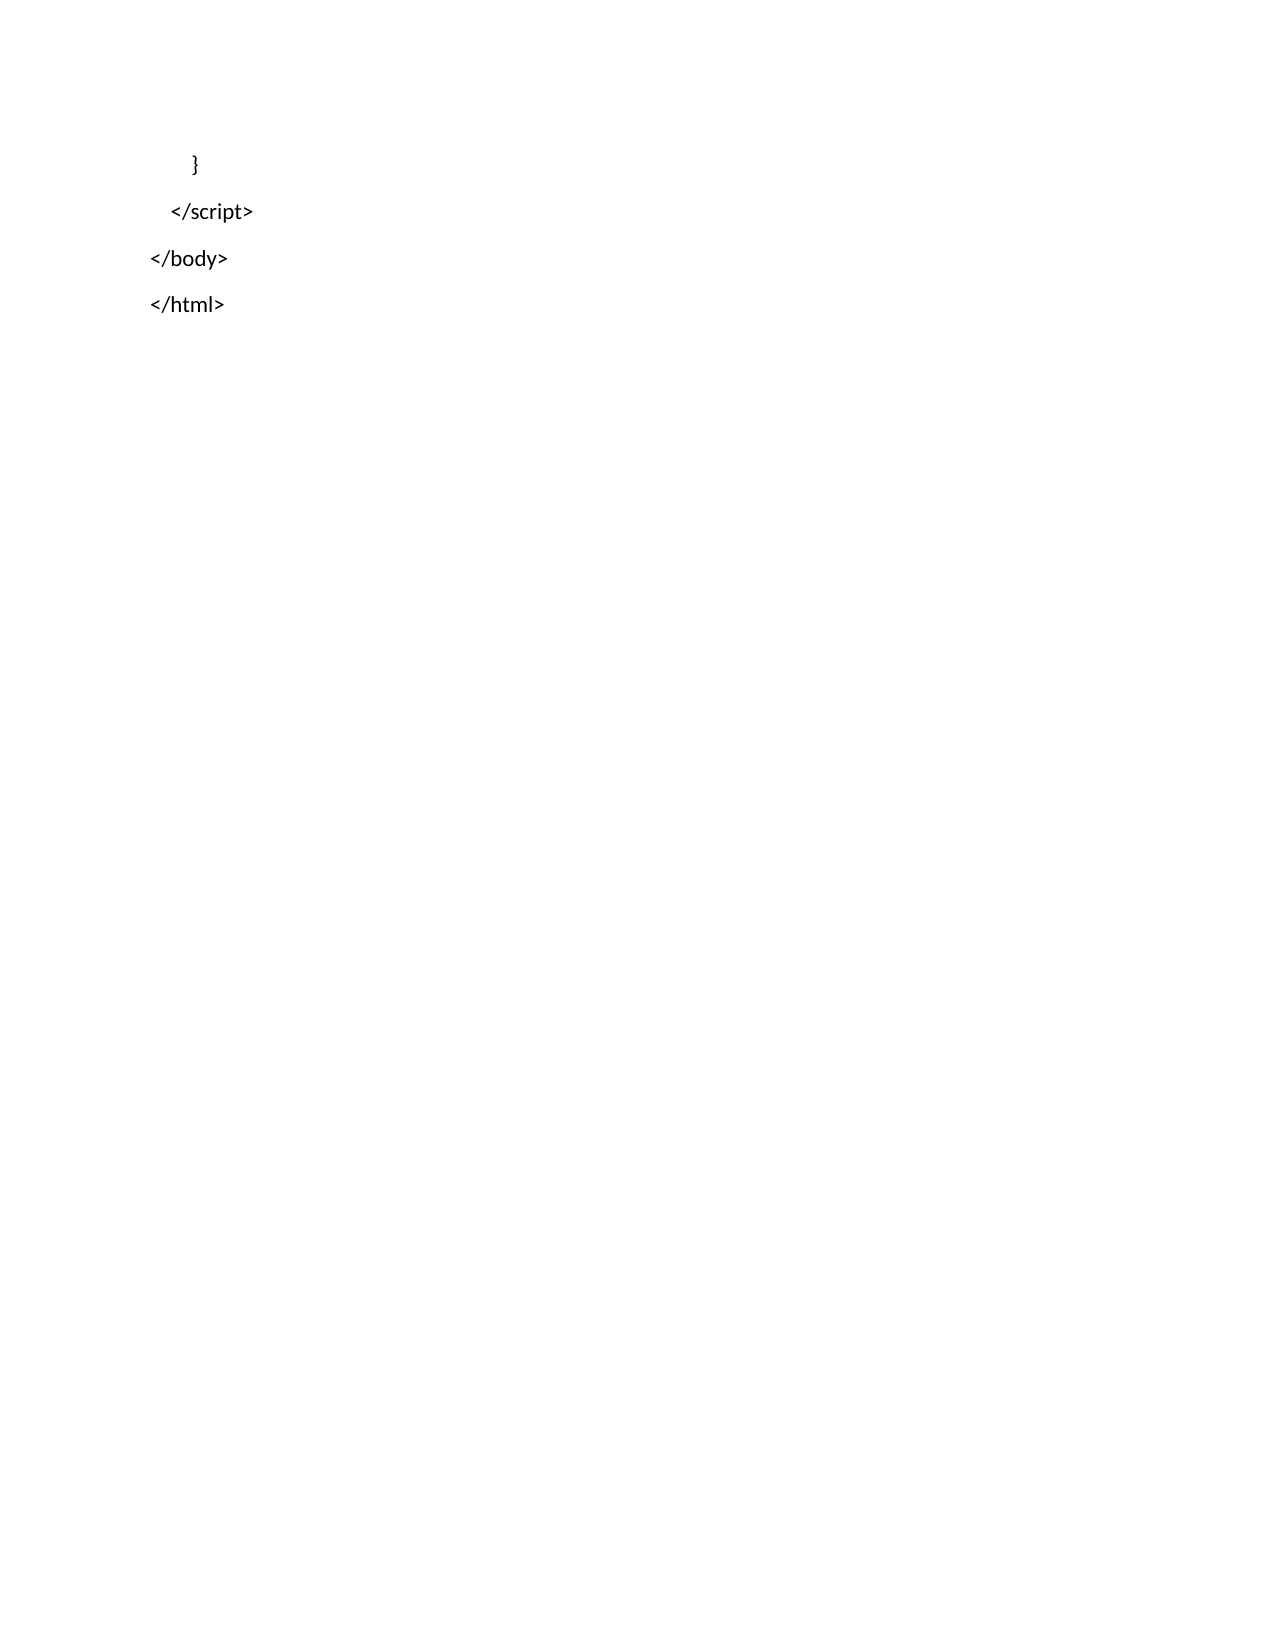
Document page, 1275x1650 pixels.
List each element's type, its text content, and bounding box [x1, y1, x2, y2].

text </html> [150, 291, 1125, 319]
text } [150, 150, 1125, 178]
text </script> [150, 197, 1125, 225]
text </body> [150, 244, 1125, 272]
